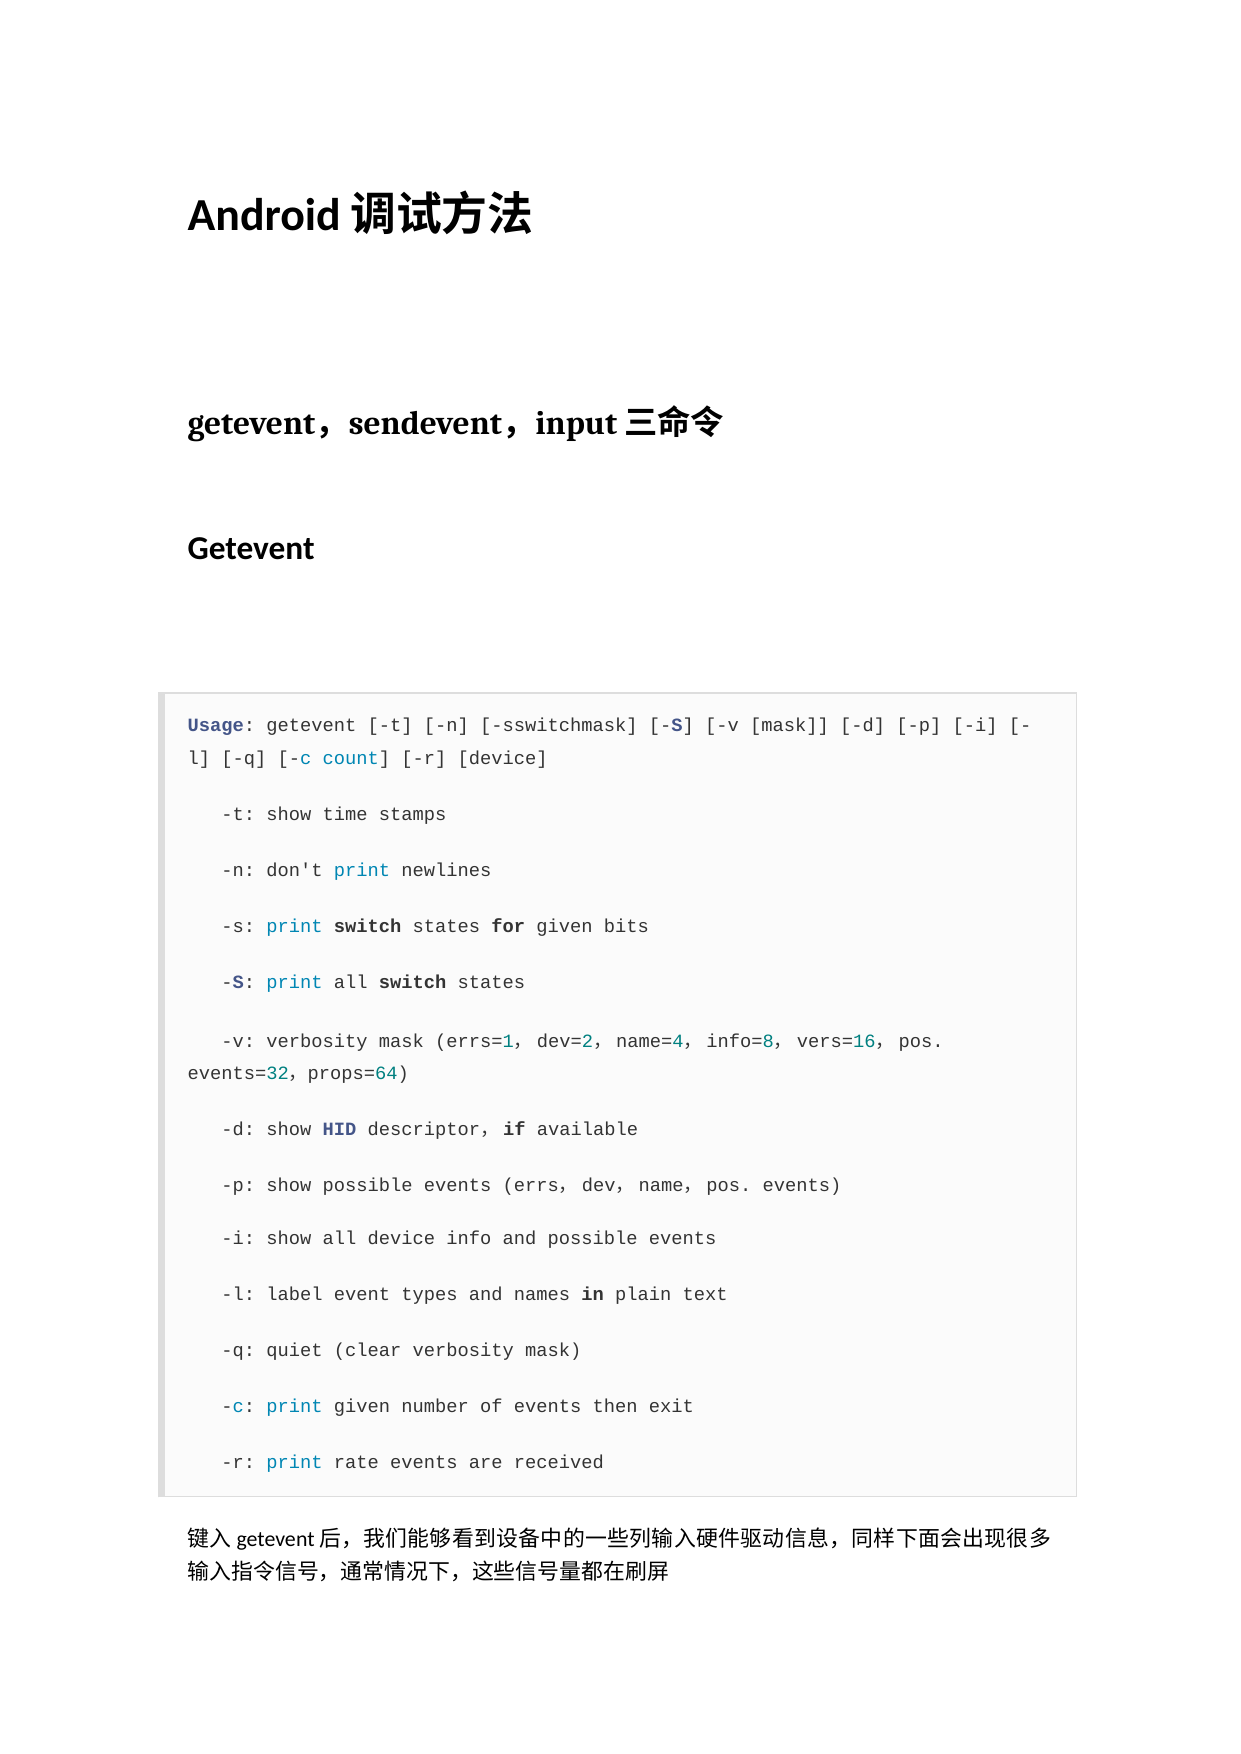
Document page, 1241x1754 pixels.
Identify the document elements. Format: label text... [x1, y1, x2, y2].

text -v: verbosity mask (errs=1， dev=2， name=4， info=8， vers=16， pos. events=32，props=64) [165, 1004, 1076, 1088]
text -i: show all device info and possible events [165, 1205, 1076, 1256]
text 键入getevent后，我们能够看到设备中的一些列输入硬件驱动信息，同样下面会出现很多输入指令信号，通常情况下，这些信号量都在刷屏 [187, 1521, 1053, 1586]
text -r: print rate events are received [165, 1428, 1076, 1496]
text -p: show possible events (errs， dev， name， pos. events) [165, 1149, 1076, 1199]
text Usage: getevent [-t] [-n] [-sswitchmask] [-S] [-v [mask]] [-d] [-p] [-i] [-l] [-q] [-c count] [-r] [device] [165, 694, 1076, 776]
subtitle Getevent [187, 514, 1053, 579]
text -S: print all switch states [165, 948, 1076, 999]
text -d: show HID descriptor， if available [165, 1093, 1076, 1144]
subtitle getevent，sendevent，input三命令 [187, 387, 1053, 452]
text -c: print given number of events then exit [165, 1373, 1076, 1423]
text -q: quiet (clear verbosity mask) [165, 1317, 1076, 1367]
text -t: show time stamps [165, 781, 1076, 831]
text -n: don't print newlines [165, 837, 1076, 887]
text -s: print switch states for given bits [165, 893, 1076, 943]
text -l: label event types and names in plain text [165, 1261, 1076, 1311]
subtitle Android调试方法 [187, 162, 1053, 259]
